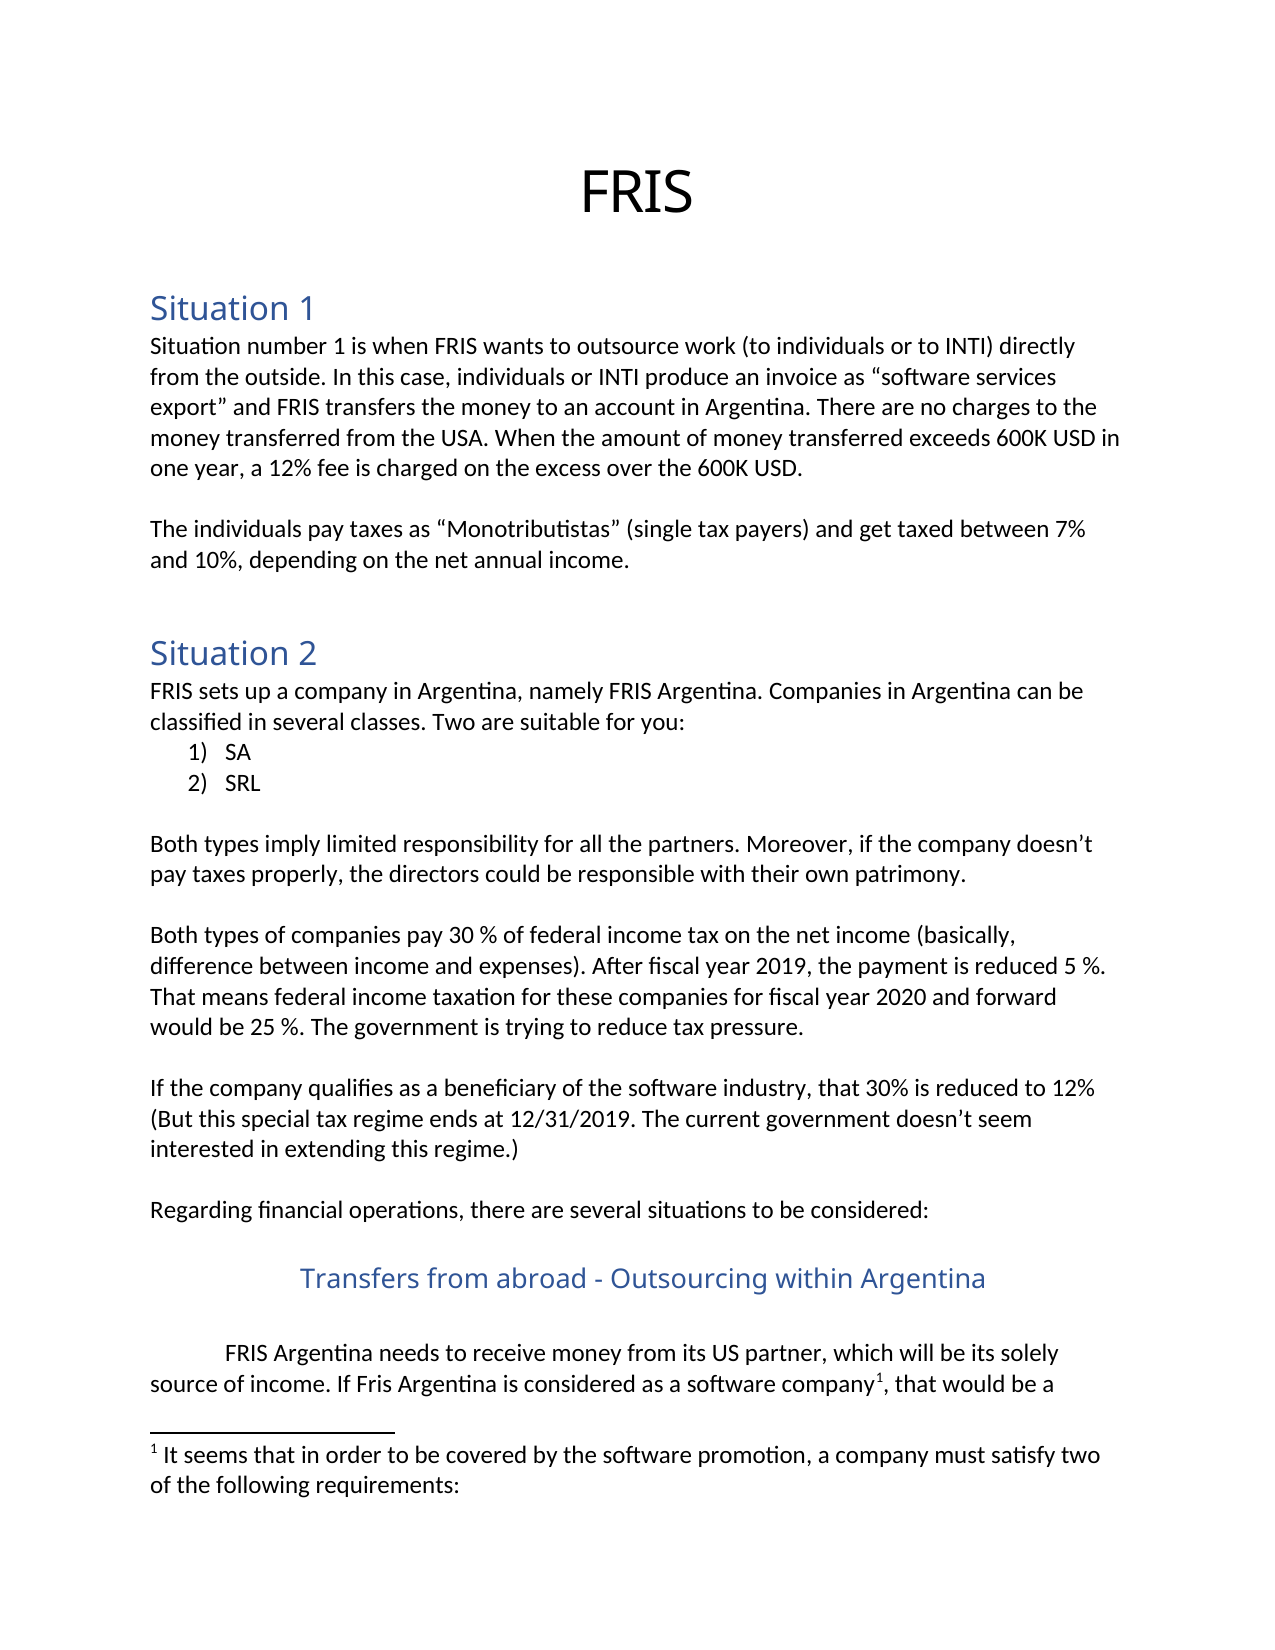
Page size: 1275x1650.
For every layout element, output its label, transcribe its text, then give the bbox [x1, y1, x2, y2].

text If the company qualifies as a beneficiary of the software industry, that 30% is reduced to 12% (But this special tax regime ends at 12/31/2019. The current government doesn’t seem interested in extending this regime.) [150, 1072, 1125, 1164]
text Situation number 1 is when FRIS wants to outsource work (to individuals or to INTI) directly from the outside. In this case, individuals or INTI produce an invoice as “software services export” and FRIS transfers the money to an account in Argentina. There are no charges to the money transferred from the USA. When the amount of money transferred exceeds 600K USD in one year, a 12% fee is charged on the excess over the 600K USD. [150, 330, 1125, 483]
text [150, 1337, 1125, 1398]
text FRIS sets up a company in Argentina, namely FRIS Argentina. Companies in Argentina can be classified in several classes. Two are suitable for you: [150, 676, 1125, 737]
subtitle Transfers from abroad - Outsourcing within Argentina [150, 1259, 1125, 1296]
subtitle Situation 1 [150, 285, 1125, 330]
list SRL [187, 767, 1125, 798]
title FRIS [150, 150, 1125, 229]
text Regarding financial operations, there are several situations to be considered: [150, 1194, 1125, 1225]
list SA [187, 737, 1125, 767]
subtitle Situation 2 [150, 630, 1125, 676]
text The individuals pay taxes as “Monotributistas” (single tax payers) and get taxed between 7% and 10%, depending on the net annual income. [150, 513, 1125, 574]
text Both types imply limited responsibility for all the partners. Moreover, if the company doesn’t pay taxes properly, the directors could be responsible with their own patrimony. [150, 828, 1125, 889]
text Both types of companies pay 30 % of federal income tax on the net income (basically, difference between income and expenses). After fiscal year 2019, the payment is reduced 5 %. That means federal income taxation for these companies for fiscal year 2020 and forward would be 25 %. The government is trying to reduce tax pressure. [150, 920, 1125, 1042]
